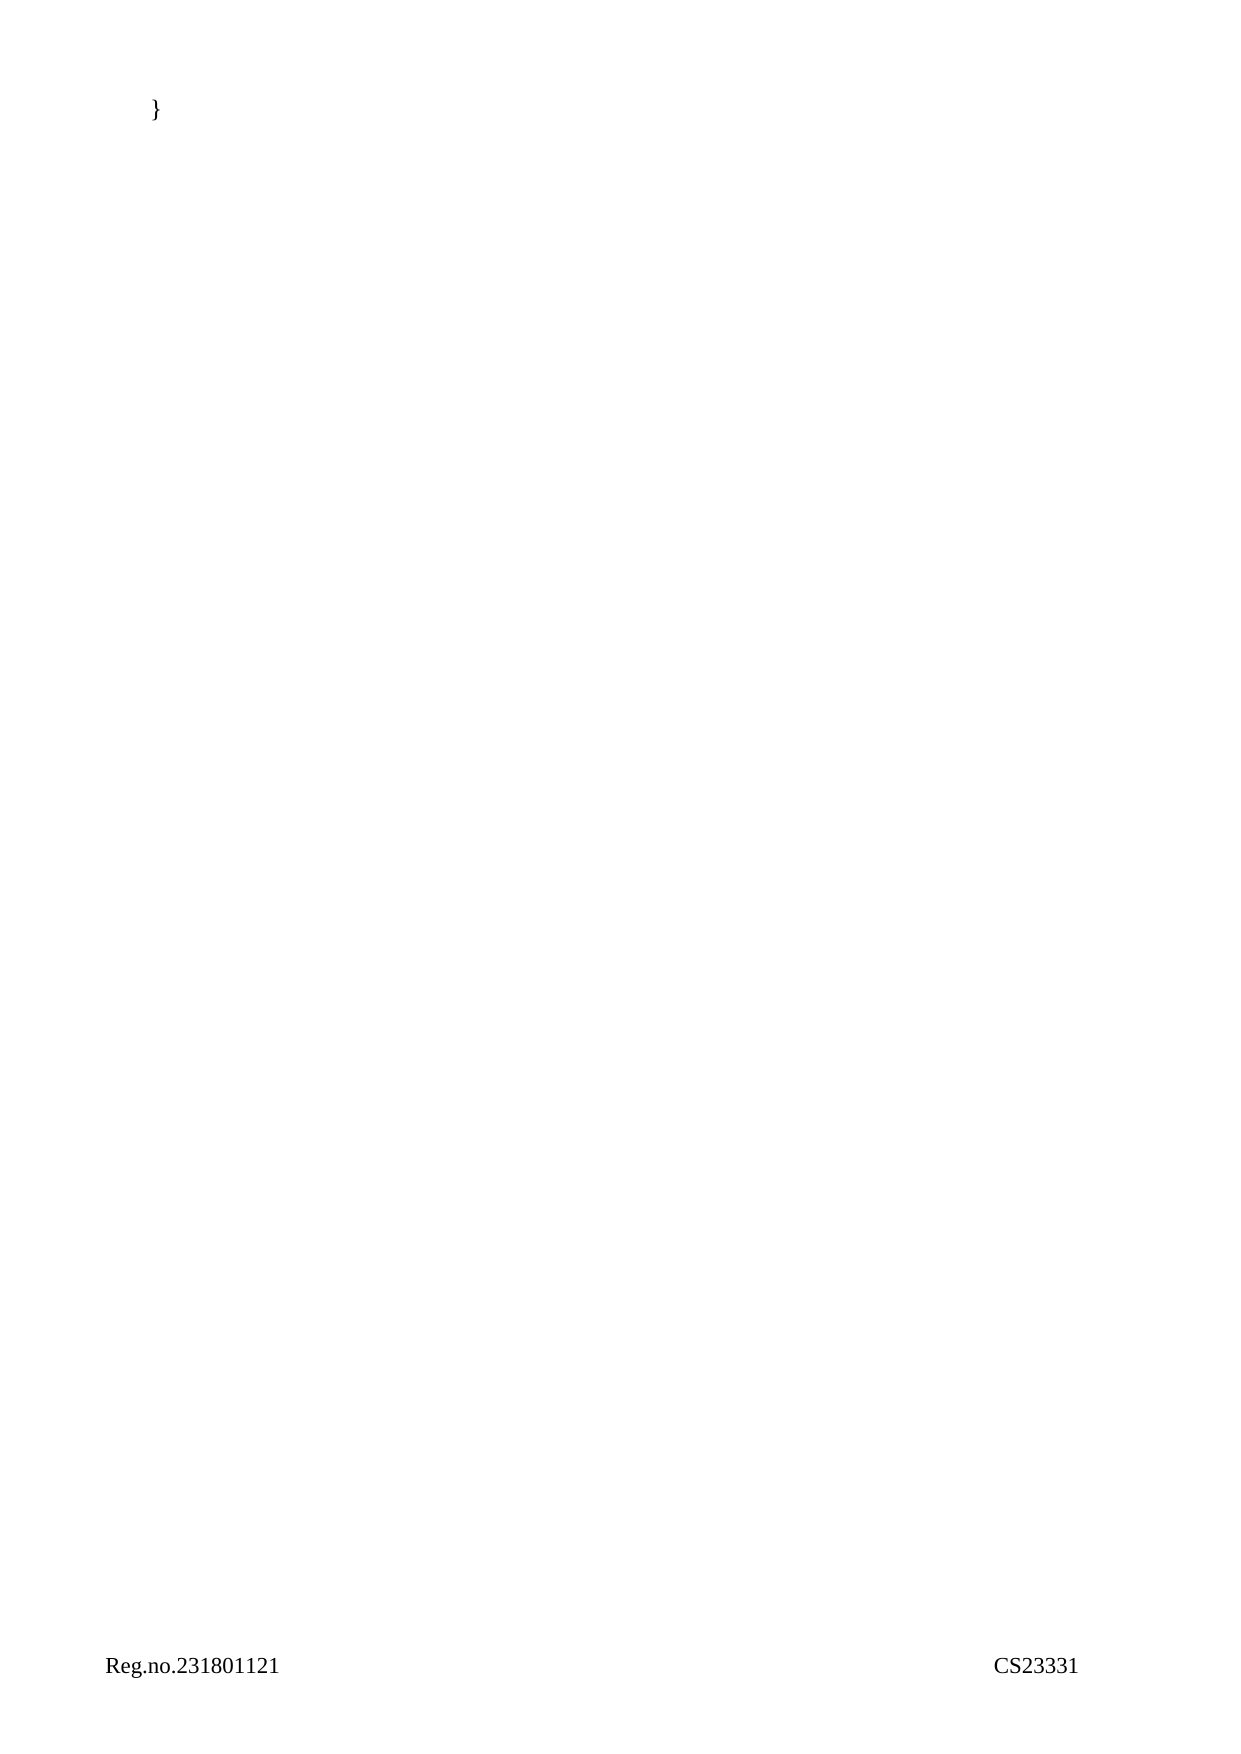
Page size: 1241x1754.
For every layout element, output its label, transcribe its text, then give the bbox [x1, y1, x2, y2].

text } [150, 94, 1155, 122]
